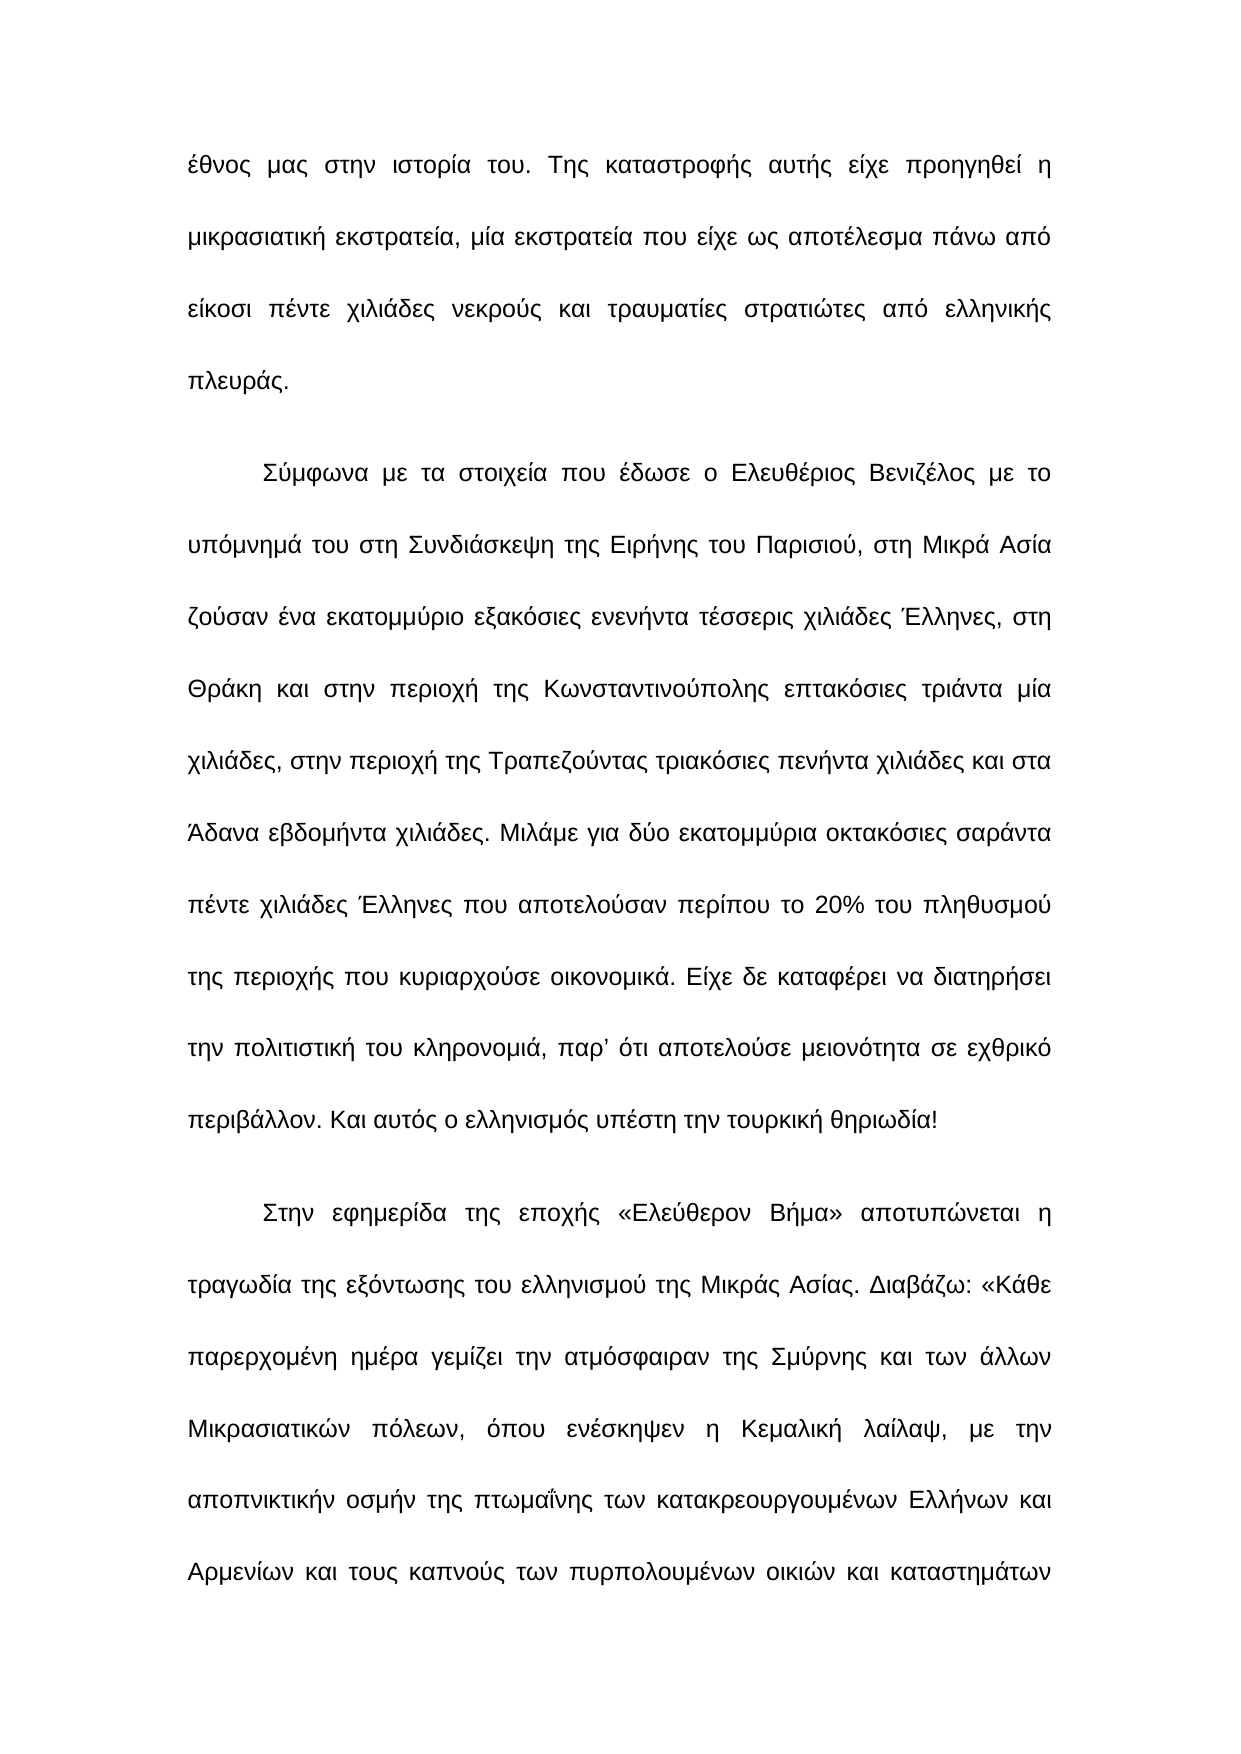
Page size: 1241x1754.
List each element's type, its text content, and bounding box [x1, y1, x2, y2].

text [187, 1198, 1053, 1586]
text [187, 150, 1053, 394]
text Σύμφωνα με τα στοιχεία που έδωσε ο Ελευθέριος Βενιζέλος με το υπόμνημά του στη Συνδιάσκεψη της Ειρήνης του Παρισιού, στη Μικρά Ασία ζούσαν ένα εκατομμύριο εξακόσιες ενενήντα τέσσερις χιλιάδες Έλληνες, στη Θράκη και στην περιοχή της Κωνσταντινούπολης επτακόσιες τριάντα μία χιλιάδες, στην περιοχή της Τραπεζούντας τριακόσιες πενήντα χιλιάδες και στα Άδανα εβδομήντα χιλιάδες. Μιλάμε για δύο εκατομμύρια οκτακόσιες σαράντα πέντε χιλιάδες Έλληνες που αποτελούσαν περίπου το 20% του πληθυσμού της περιοχής που κυριαρχούσε οικονομικά. Είχε δε καταφέρει να διατηρήσει την πολιτιστική του κληρονομιά, παρ’ ότι αποτελούσε μειονότητα σε εχθρικό περιβάλλον. Και αυτός ο ελληνισμός υπέστη την τουρκική θηριωδία! [187, 458, 1053, 1134]
